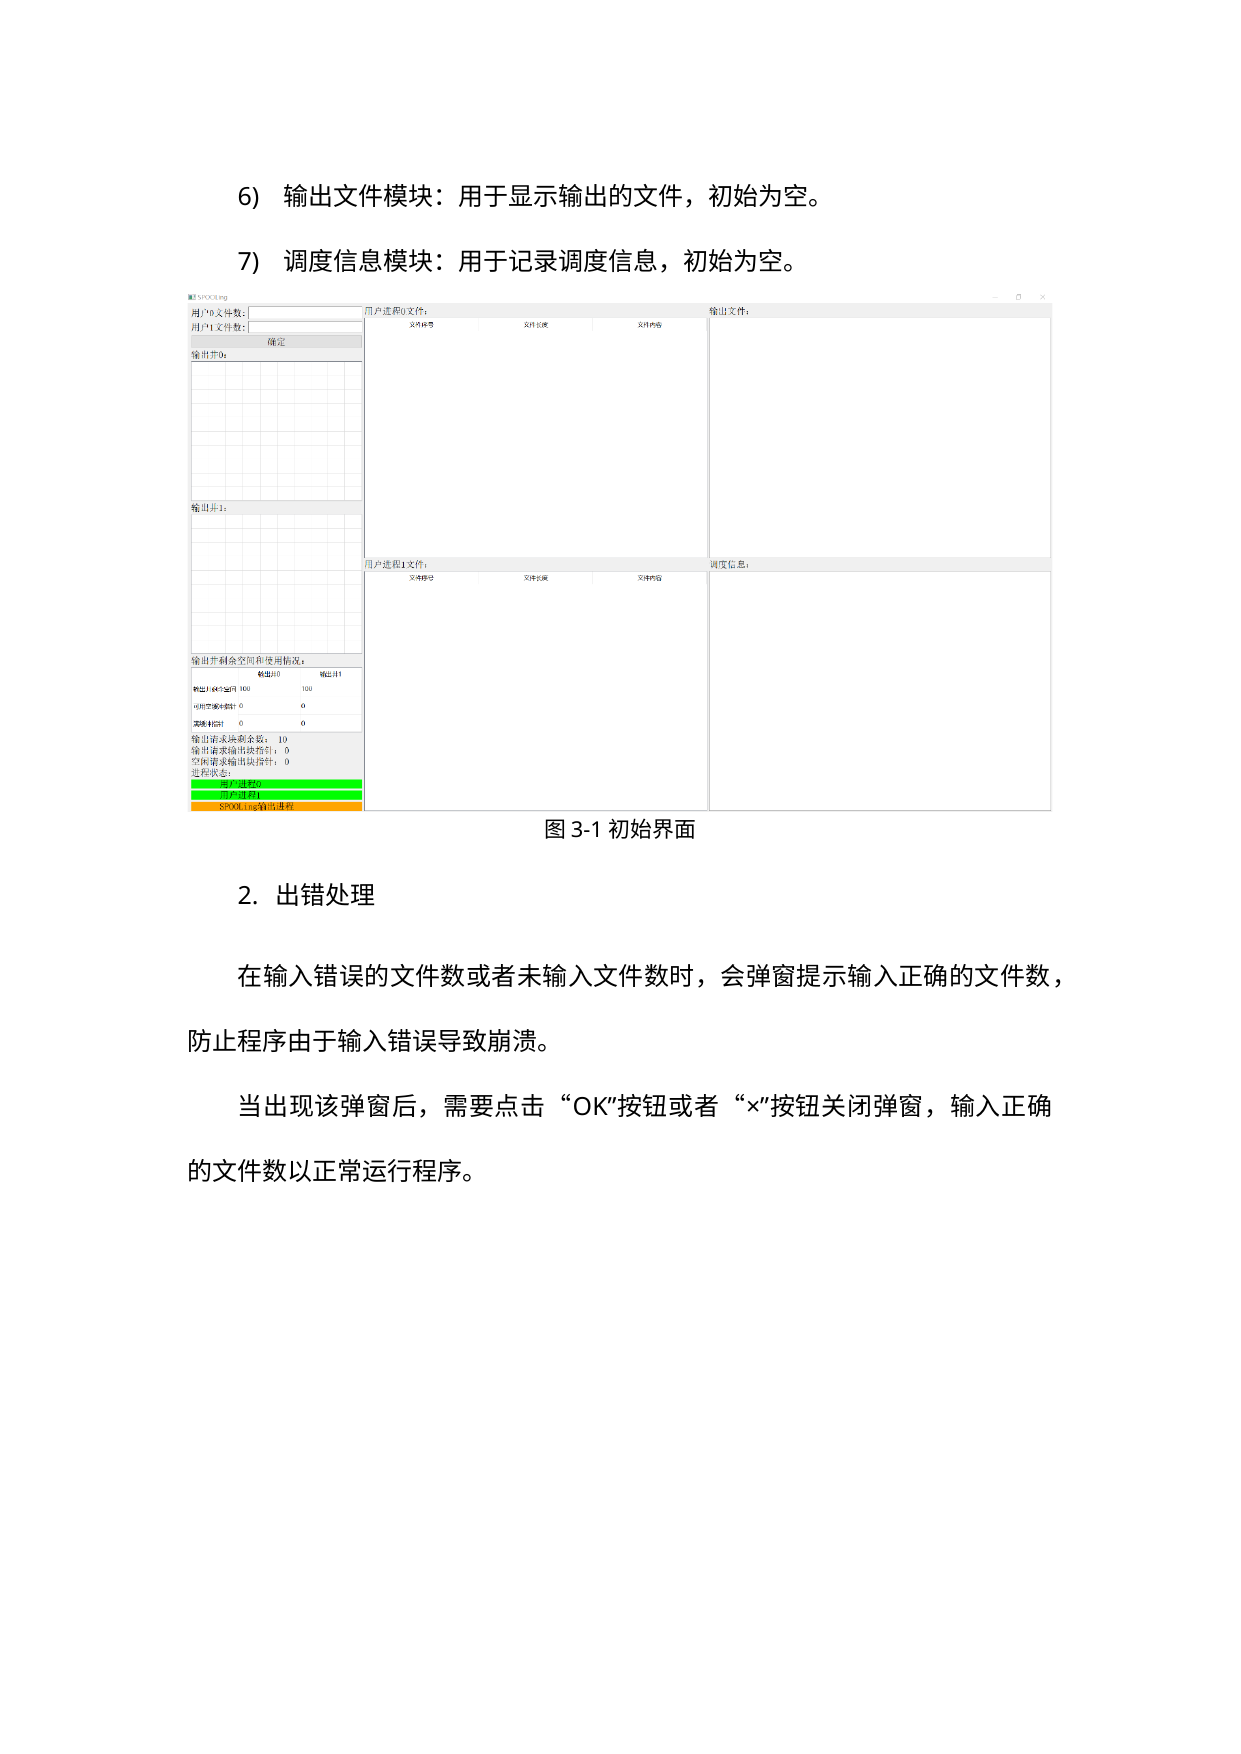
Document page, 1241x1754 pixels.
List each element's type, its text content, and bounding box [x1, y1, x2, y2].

subtitle 当出现该弹窗后，需要点击“OK”按钮或者“×”按钮关闭弹窗，输入正确的文件数以正常运行程序。 [187, 1072, 1053, 1202]
picture [187, 292, 1053, 812]
subtitle 在输入错误的文件数或者未输入文件数时，会弹窗提示输入正确的文件数，防止程序由于输入错误导致崩溃。 [187, 942, 1053, 1072]
subtitle 调度信息模块：用于记录调度信息，初始为空。 [237, 227, 1053, 292]
subtitle 出错处理 [187, 861, 1053, 926]
subtitle 输出文件模块：用于显示输出的文件，初始为空。 [237, 162, 1053, 227]
text 图3-1 初始界面 [187, 812, 1053, 844]
